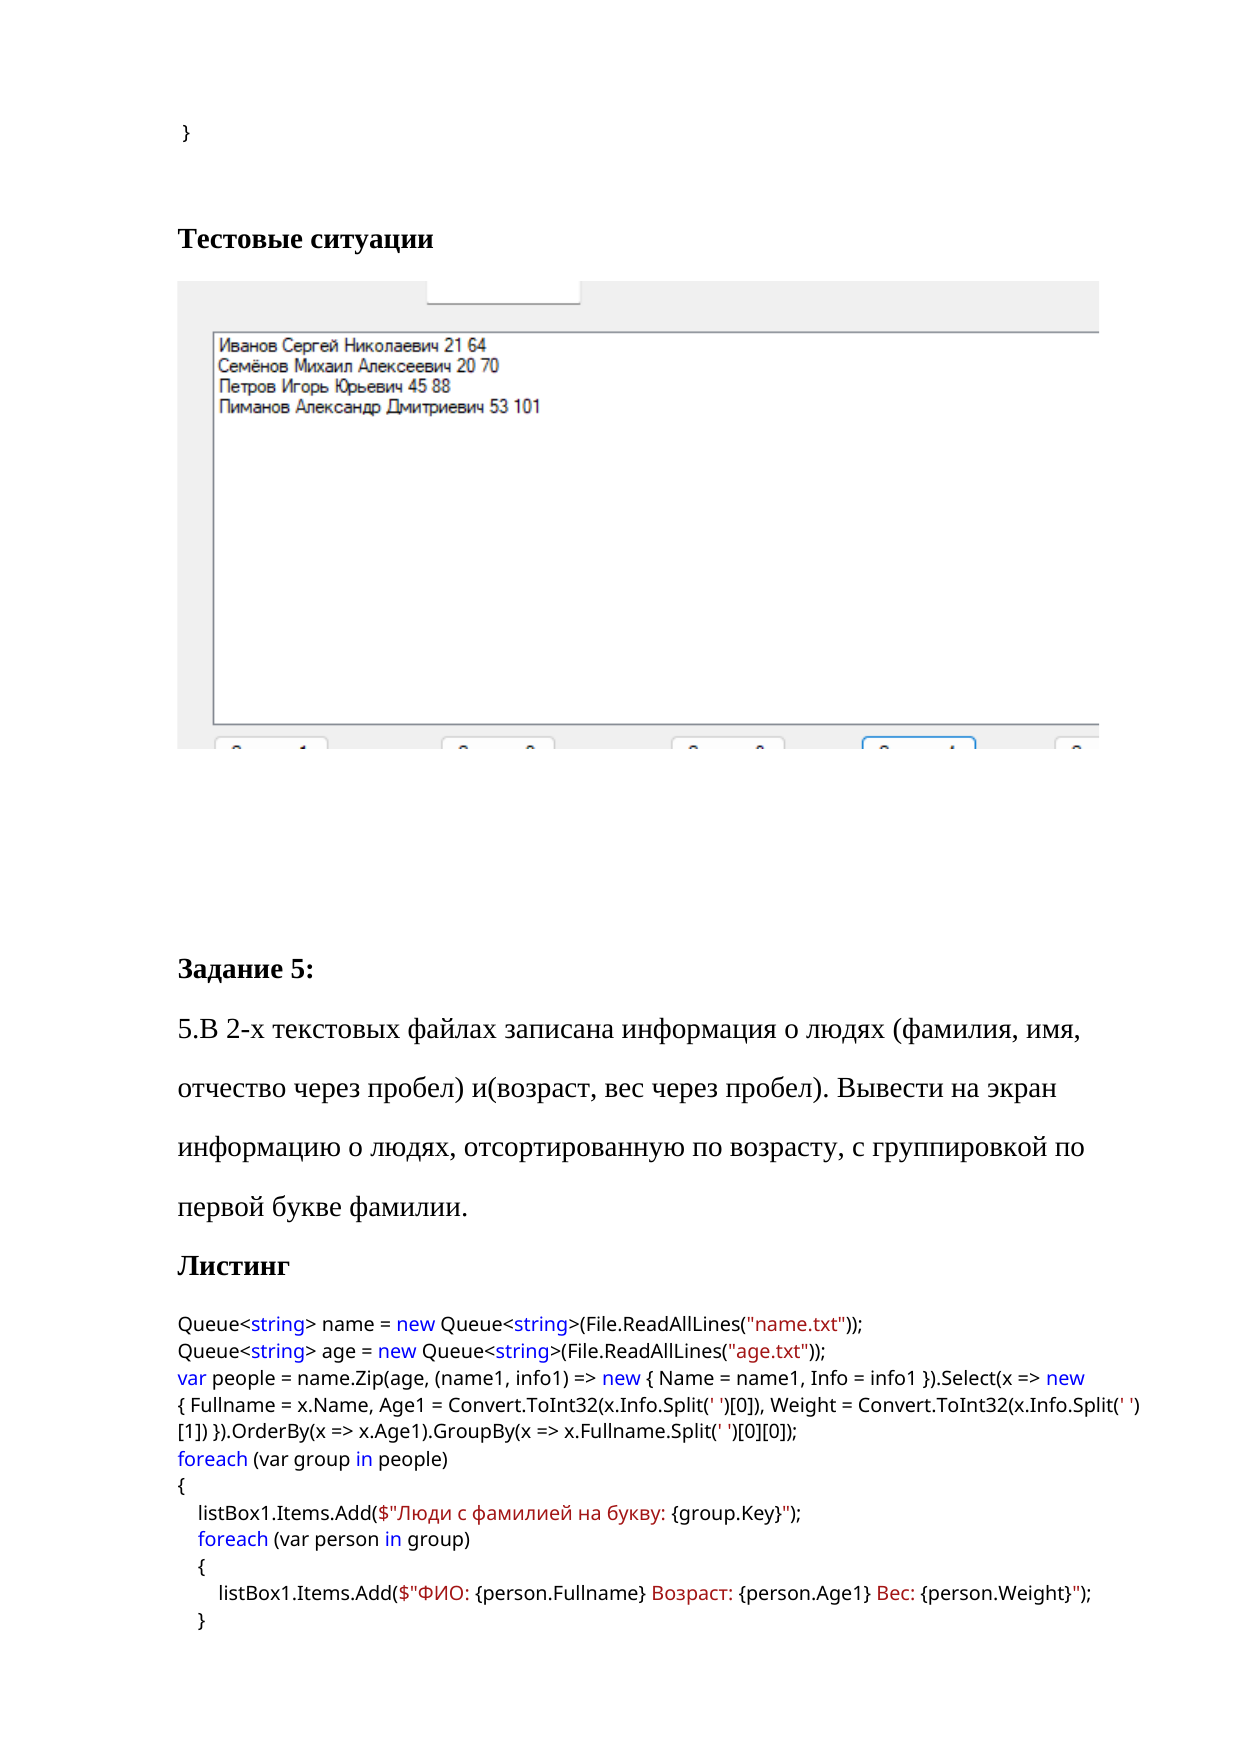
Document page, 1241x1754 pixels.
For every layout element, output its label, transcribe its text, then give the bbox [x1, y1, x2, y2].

text } [177, 1607, 1152, 1634]
text первой букве фамилии. [177, 1189, 1152, 1222]
text Queue<string> age = new Queue<string>(File.ReadAllLines("age.txt")); [177, 1337, 1152, 1364]
text } [177, 118, 1152, 145]
text foreach (var person in group) [177, 1526, 1152, 1553]
text 5.В 2-х текстовых файлах записана информация о людях (фамилия, имя, [177, 1011, 1152, 1044]
text { [177, 1472, 1152, 1499]
text Тестовые ситуации [177, 222, 1152, 255]
text listBox1.Items.Add($"ФИО: {person.Fullname} Возраст: {person.Age1} Вес: {person.Weight}"); [177, 1580, 1152, 1607]
text var people = name.Zip(age, (name1, info1) => new { Name = name1, Info = info1 }).Select(x => new { Fullname = x.Name, Age1 = Convert.ToInt32(x.Info.Split(' ')[0]), Weight = Convert.ToInt32(x.Info.Split(' ')[1]) }).OrderBy(x => x.Age1).GroupBy(x => x.Fullname.Split(' ')[0][0]); [177, 1364, 1152, 1445]
text { [177, 1553, 1152, 1580]
text отчество через пробел) и(возраст, вес через пробел). Вывести на экран [177, 1070, 1152, 1104]
picture [177, 281, 1100, 749]
text информацию о людях, отсортированную по возрасту, с группировкой по [177, 1129, 1152, 1163]
text Задание 5: [177, 951, 1152, 985]
text listBox1.Items.Add($"Люди с фамилией на букву: {group.Key}"); [177, 1499, 1152, 1526]
text foreach (var group in people) [177, 1445, 1152, 1472]
text Queue<string> name = new Queue<string>(File.ReadAllLines("name.txt")); [177, 1310, 1152, 1337]
text Листинг [177, 1248, 1152, 1310]
